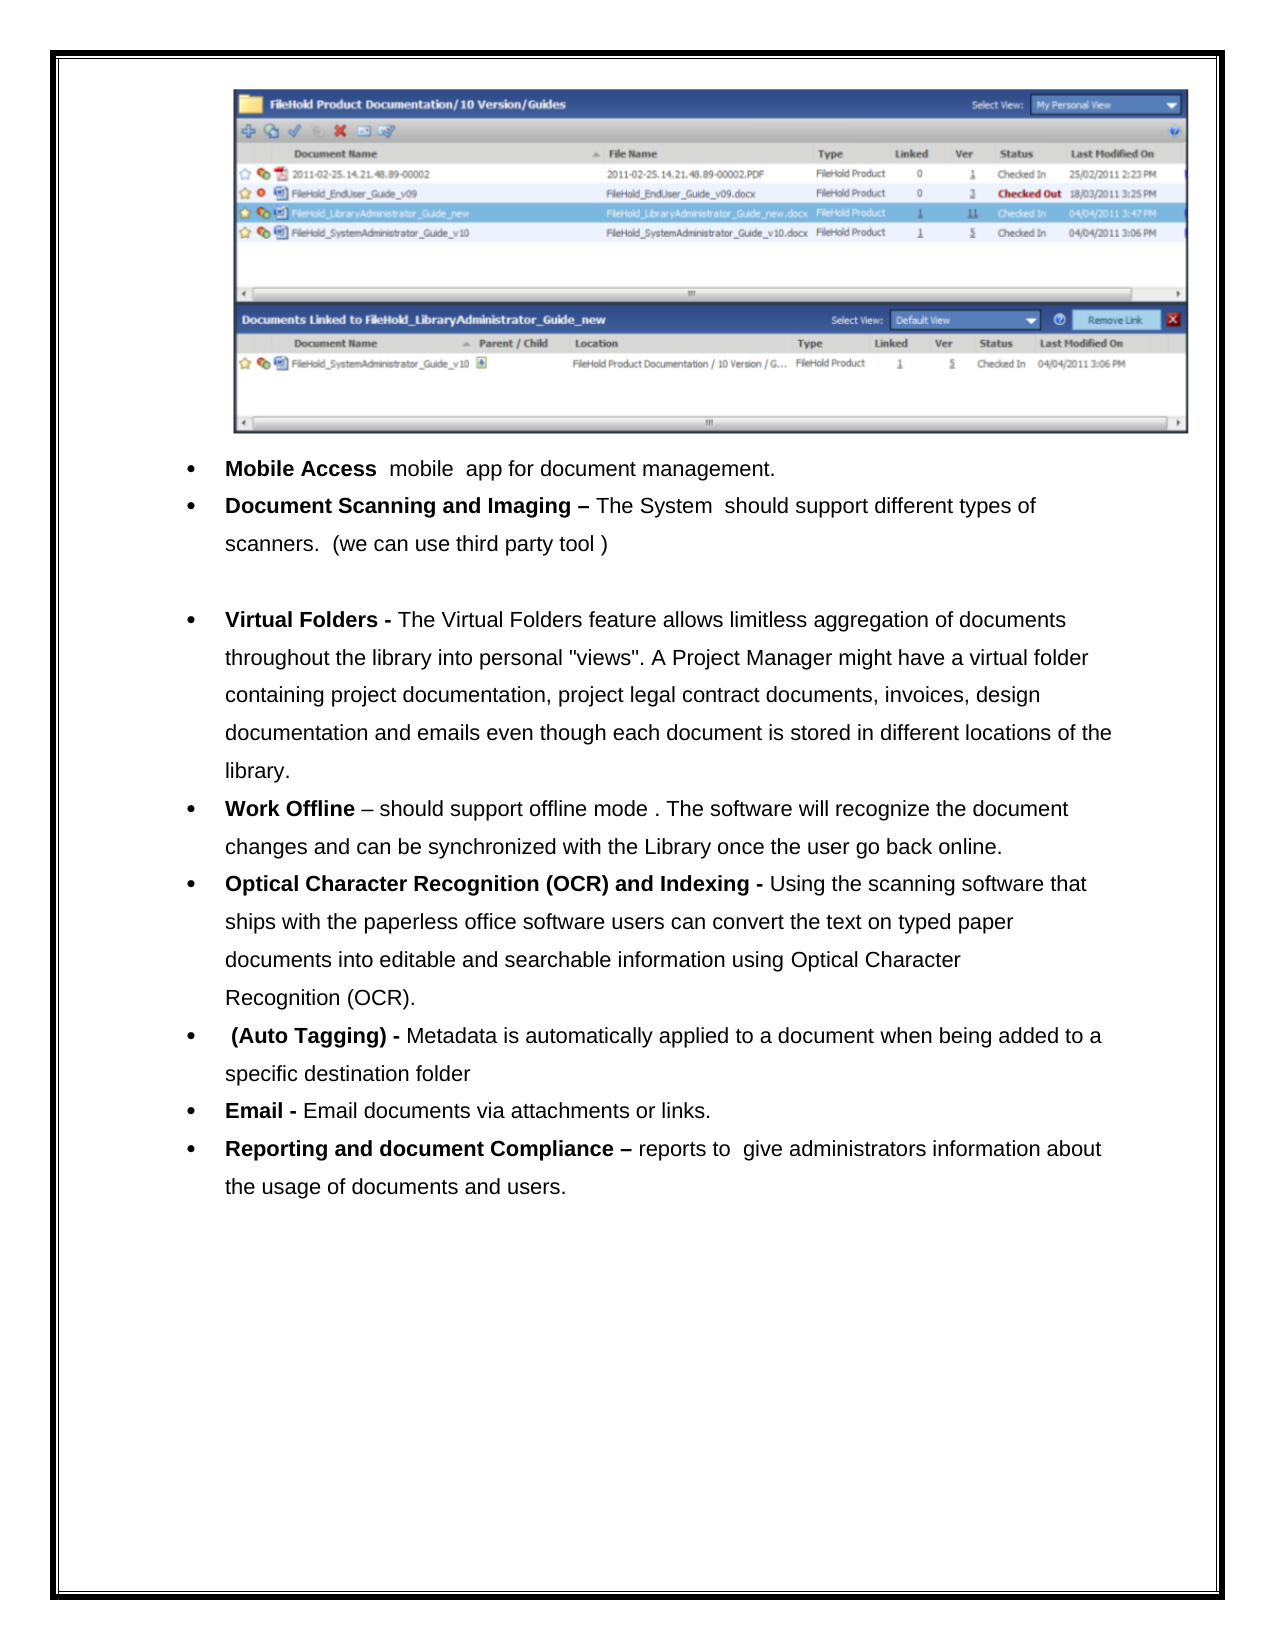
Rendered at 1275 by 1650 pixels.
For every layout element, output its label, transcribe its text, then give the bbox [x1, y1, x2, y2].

list Email - Email documents via attachments or links. [187, 1098, 1125, 1123]
list Virtual Folders - The Virtual Folders feature allows limitless aggregation of documents throughout the library into personal "views". A Project Manager might have a virtual folder containing project documentation, project legal contract documents, invoices, design documentation and emails even though each document is stored in different locations of the library. [187, 607, 1125, 783]
list Reporting and document Compliance – reports to give administrators information about the usage of documents and users. [187, 1136, 1125, 1199]
list Work Offline – should support offline mode . The software will recognize the document changes and can be synchronized with the Library once the user go back online. [187, 796, 1125, 859]
list Document Scanning and Imaging – The System should support different types of scanners. (we can use third party tool ) [187, 493, 1125, 556]
list Optical Character Recognition (OCR) and Indexing - Using the scanning software that ships with the paperless office software users can convert the text on typed paper documents into editable and searchable information using Optical Character Recognition (OCR). [187, 871, 1125, 1010]
list (Auto Tagging) - Metadata is automatically applied to a document when being added to a specific destination folder [187, 1023, 1125, 1086]
list Mobile Access mobile app for document management. [187, 455, 1125, 481]
picture [225, 84, 1200, 442]
